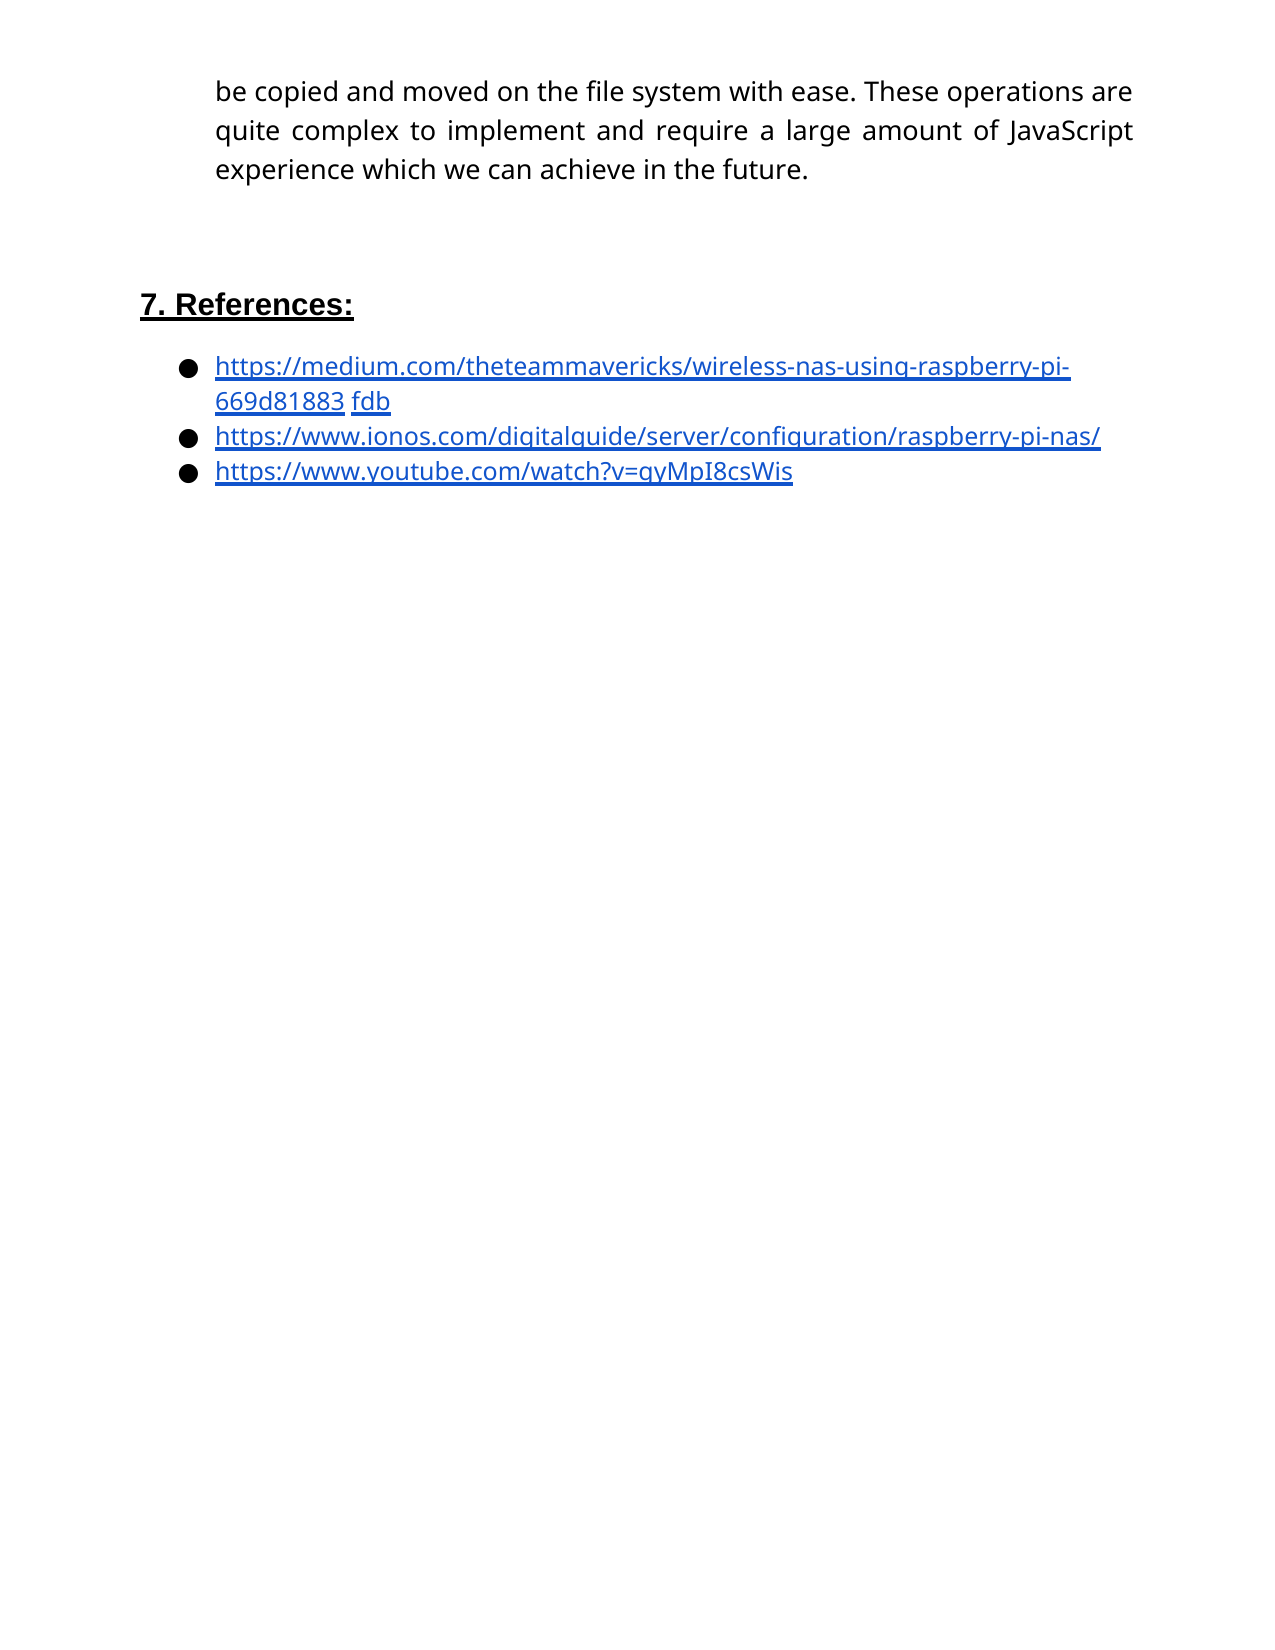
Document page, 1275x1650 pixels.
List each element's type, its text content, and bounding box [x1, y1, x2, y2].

subtitle References: [140, 286, 1158, 322]
list https://medium.com/theteammavericks/wireless-nas-using-raspberry-pi-669d81883 fdb [177, 348, 1132, 417]
list https://www.youtube.com/watch?v=gyMpI8csWis [177, 453, 1158, 487]
list https://www.ionos.com/digitalguide/server/configuration/raspberry-pi-nas/ [177, 418, 1158, 452]
text be copied and moved on the file system with ease. These operations are quite complex to implement and require a large amount of JavaScript experience which we can achieve in the future. [215, 73, 1134, 187]
